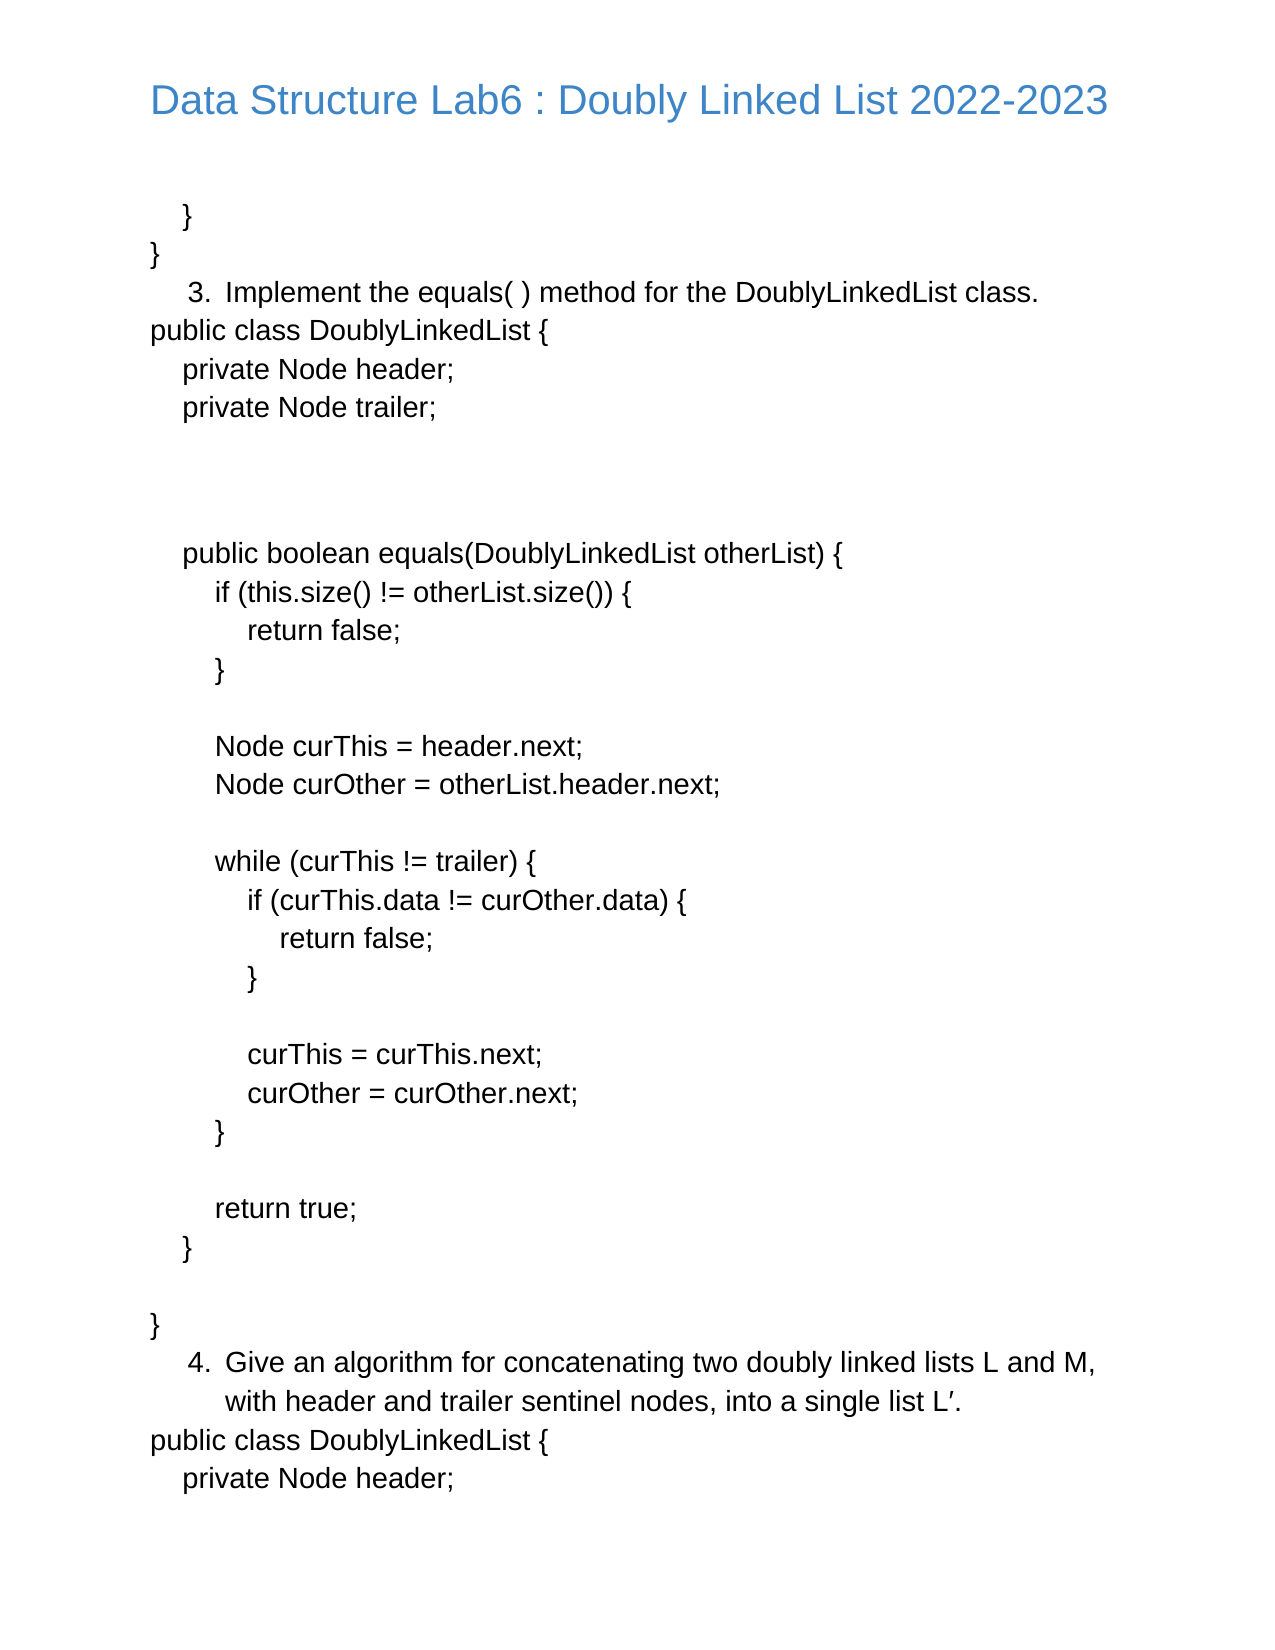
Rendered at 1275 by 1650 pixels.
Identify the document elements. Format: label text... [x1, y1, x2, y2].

text } [150, 1307, 1125, 1341]
text public class DoublyLinkedList { [150, 313, 1125, 347]
text Node curThis = header.next; [150, 729, 1125, 762]
text } [150, 1114, 1125, 1148]
text private Node header; [150, 1461, 1125, 1495]
text return false; [150, 613, 1125, 647]
text Node curOther = otherList.header.next; [150, 767, 1125, 801]
text private Node header; [150, 352, 1125, 385]
text public boolean equals(DoublyLinkedList otherList) { [150, 536, 1125, 570]
text } [150, 960, 1125, 994]
text curOther = curOther.next; [150, 1076, 1125, 1109]
text return true; [150, 1191, 1125, 1225]
text if (this.size() != otherList.size()) { [150, 575, 1125, 608]
text } [150, 236, 1125, 270]
text return false; [150, 922, 1125, 955]
text } [150, 652, 1125, 685]
text } [150, 1230, 1125, 1263]
list Implement the equals( ) method for the DoublyLinkedList class. [187, 275, 1125, 308]
list Give an algorithm for concatenating two doubly linked lists L and M, with header and trailer sentinel nodes, into a single list L′. [187, 1346, 1125, 1418]
text public class DoublyLinkedList { [150, 1423, 1125, 1456]
text private Node trailer; [150, 390, 1125, 424]
text if (curThis.data != curOther.data) { [150, 883, 1125, 917]
text curThis = curThis.next; [150, 1037, 1125, 1071]
text while (curThis != trailer) { [150, 844, 1125, 878]
text } [150, 198, 1125, 231]
